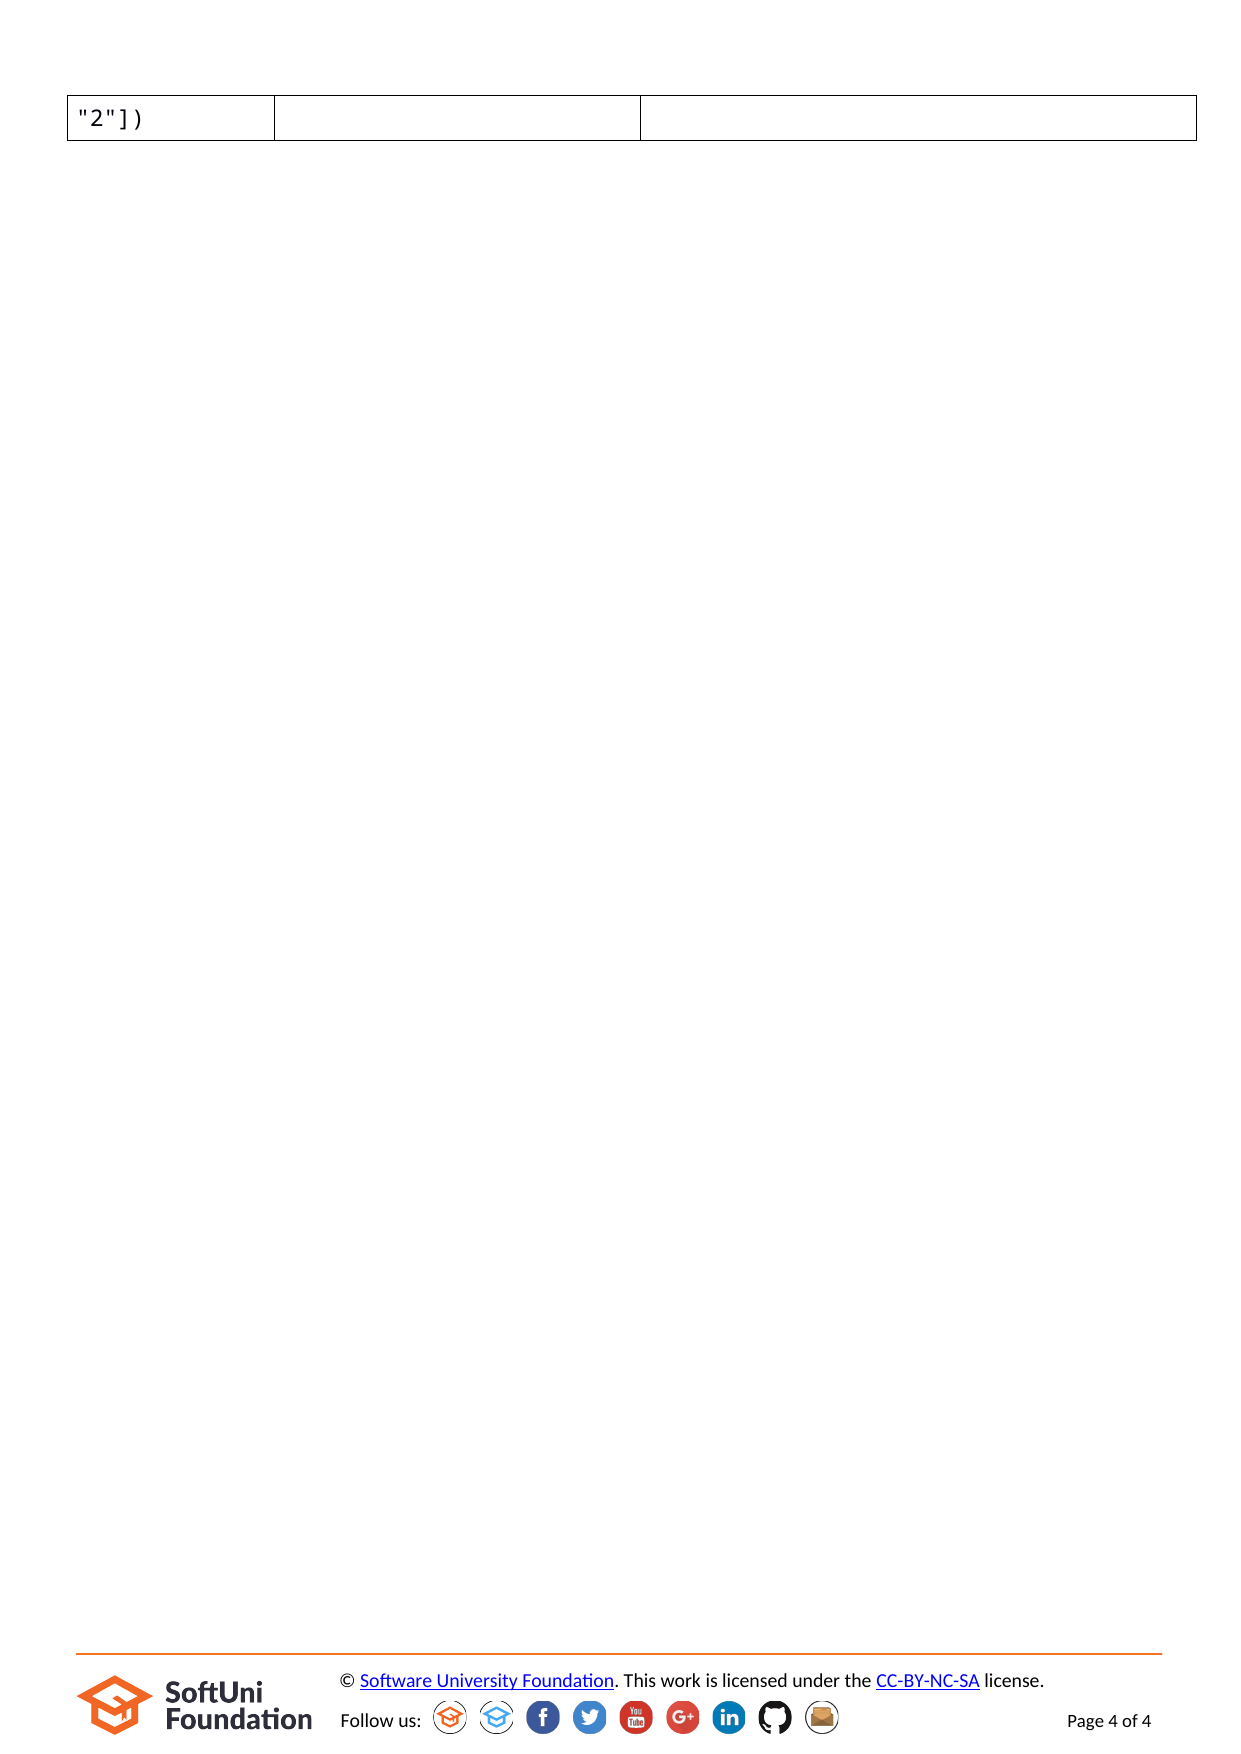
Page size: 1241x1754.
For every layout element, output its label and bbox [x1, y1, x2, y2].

picture [433, 1701, 467, 1734]
picture [712, 1701, 722, 1711]
picture [805, 1701, 839, 1734]
picture [76, 1675, 312, 1735]
table_cell [68, 96, 274, 139]
picture [619, 1701, 653, 1734]
picture [480, 1701, 513, 1734]
picture [736, 1701, 746, 1711]
table_cell [275, 96, 640, 139]
picture [727, 1715, 738, 1725]
picture [758, 1701, 792, 1734]
picture [573, 1701, 607, 1734]
picture [736, 1724, 746, 1734]
table_cell [641, 96, 1196, 139]
picture [666, 1701, 700, 1734]
picture [712, 1724, 722, 1734]
picture [526, 1701, 560, 1734]
